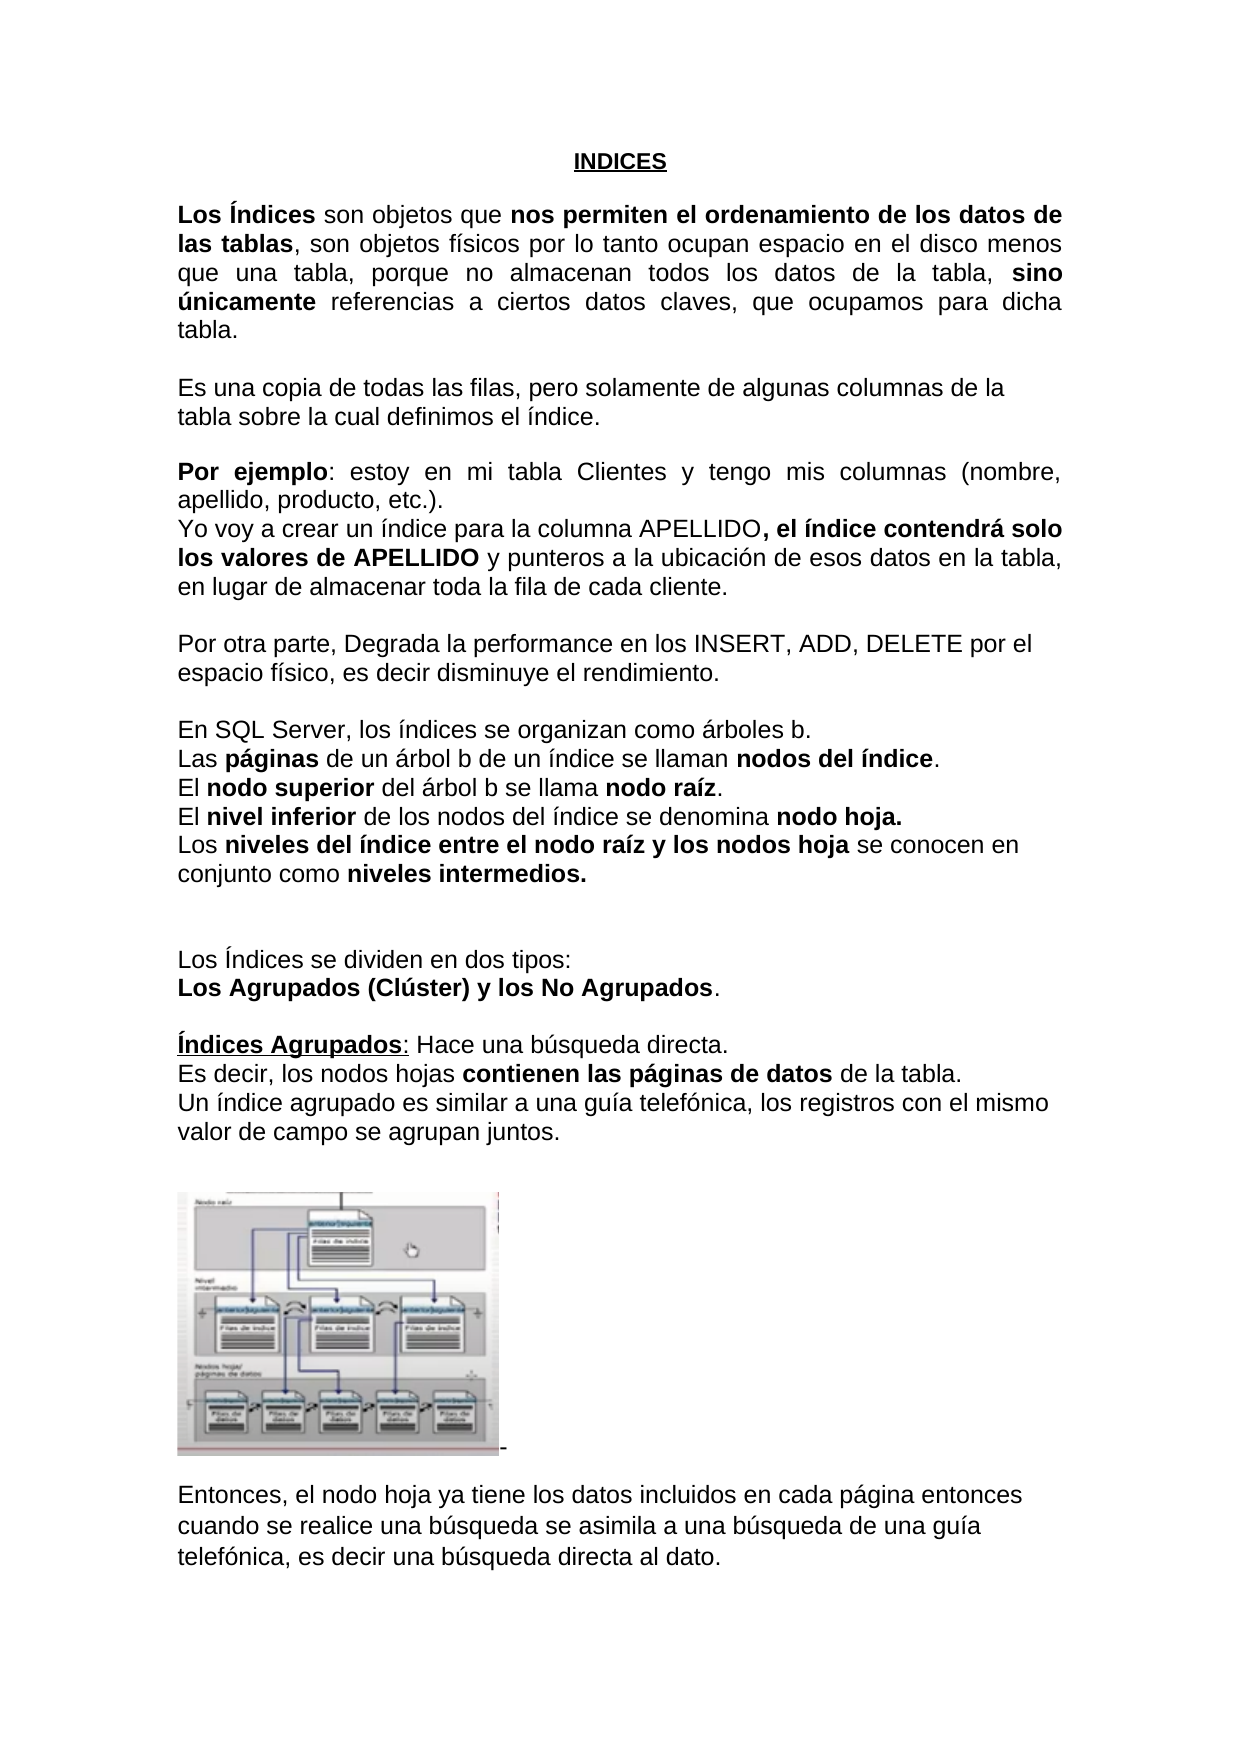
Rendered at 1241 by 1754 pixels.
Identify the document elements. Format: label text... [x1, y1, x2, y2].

text Las páginas de un árbol b de un índice se llaman nodos del índice. [177, 744, 1063, 773]
text Es decir, los nodos hojas contienen las páginas de datos de la tabla. [177, 1059, 1063, 1088]
text En SQL Server, los índices se organizan como árboles b. [177, 715, 1063, 744]
text Es una copia de todas las filas, pero solamente de algunas columnas de la tabla sobre la cual definimos el índice. [177, 373, 1063, 430]
text Entonces, el nodo hoja ya tiene los datos incluidos en cada página entonces cuando se realice una búsqueda se asimila a una búsqueda de una guía telefónica, es decir una búsqueda directa al dato. [177, 1480, 1063, 1571]
text Yo voy a crear un índice para la columna APELLIDO, el índice contendrá solo los valores de APELLIDO y punteros a la ubicación de esos datos en la tabla, en lugar de almacenar toda la fila de cada cliente. [177, 514, 1063, 600]
text El nivel inferior de los nodos del índice se denomina nodo hoja. [177, 802, 1063, 830]
text Los Índices se dividen en dos tipos: [177, 945, 1063, 973]
text El nodo superior del árbol b se llama nodo raíz. [177, 773, 1063, 802]
text Los niveles del índice entre el nodo raíz y los nodos hoja se conocen en conjunto como niveles intermedios. [177, 830, 1063, 888]
text Los Agrupados (Clúster) y los No Agrupados. [177, 973, 1063, 1002]
text Por otra parte, Degrada la performance en los INSERT, ADD, DELETE por el espacio físico, es decir disminuye el rendimiento. [177, 629, 1063, 687]
picture [177, 1192, 499, 1456]
text Por ejemplo: estoy en mi tabla Clientes y tengo mis columnas (nombre, apellido, producto, etc.). [177, 457, 1063, 514]
text INDICES [177, 148, 1063, 174]
text Un índice agrupado es similar a una guía telefónica, los registros con el mismo valor de campo se agrupan juntos. [177, 1088, 1063, 1145]
text Los Índices son objetos que nos permiten el ordenamiento de los datos de las tablas, son objetos físicos por lo tanto ocupan espacio en el disco menos que una tabla, porque no almacenan todos los datos de la tabla, sino únicamente referencias a ciertos datos claves, que ocupamos para dicha tabla. [177, 200, 1063, 344]
text Índices Agrupados: Hace una búsqueda directa. [177, 1030, 1063, 1059]
